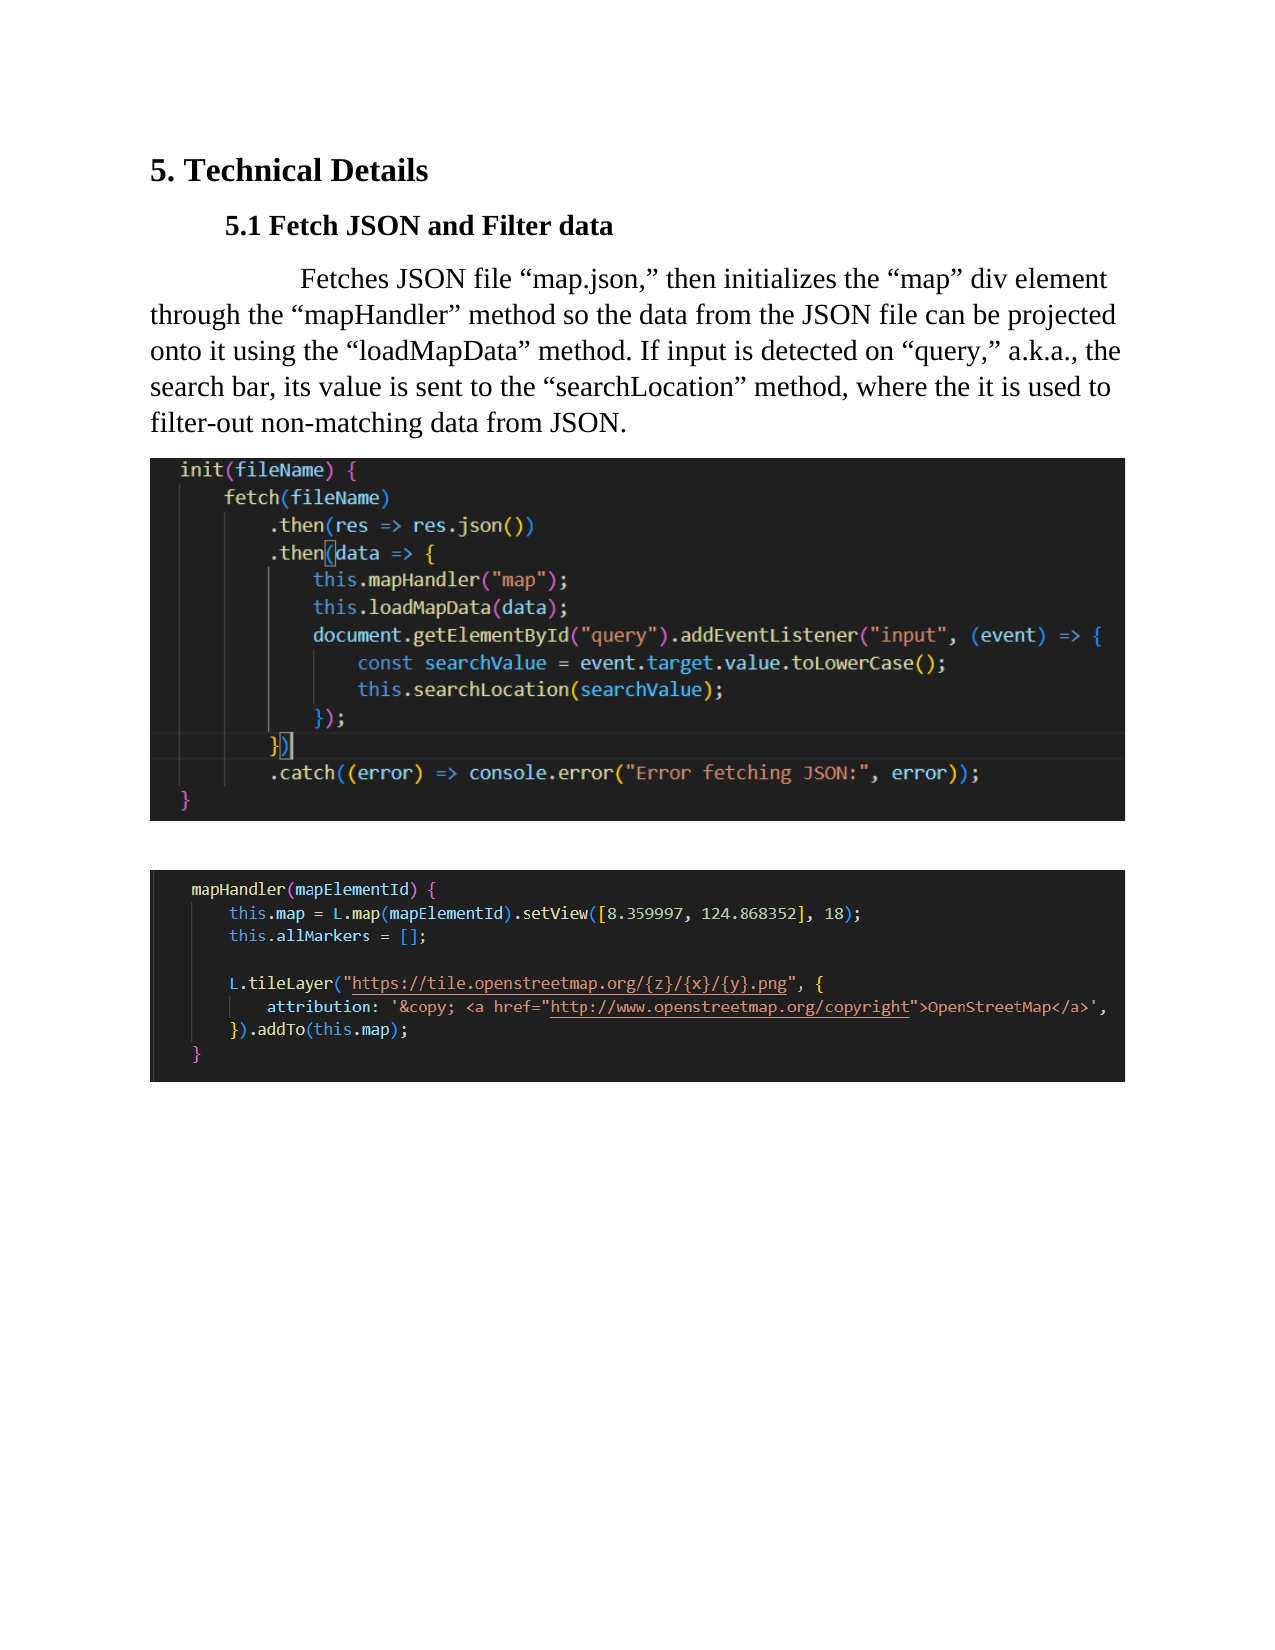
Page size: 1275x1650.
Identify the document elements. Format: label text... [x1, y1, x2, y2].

picture [150, 458, 1125, 821]
text Fetches JSON file “map.json,” then initializes the “map” div element through the “mapHandler” method so the data from the JSON file can be projected onto it using the “loadMapData” method. If input is detected on “query,” a.k.a., the search bar, its value is sent to the “searchLocation” method, where the it is used to filter-out non-matching data from JSON. [150, 261, 1125, 439]
text 5. Technical Details [150, 150, 1125, 188]
text 5.1 Fetch JSON and Filter data [150, 208, 1125, 242]
picture [150, 870, 1125, 1082]
